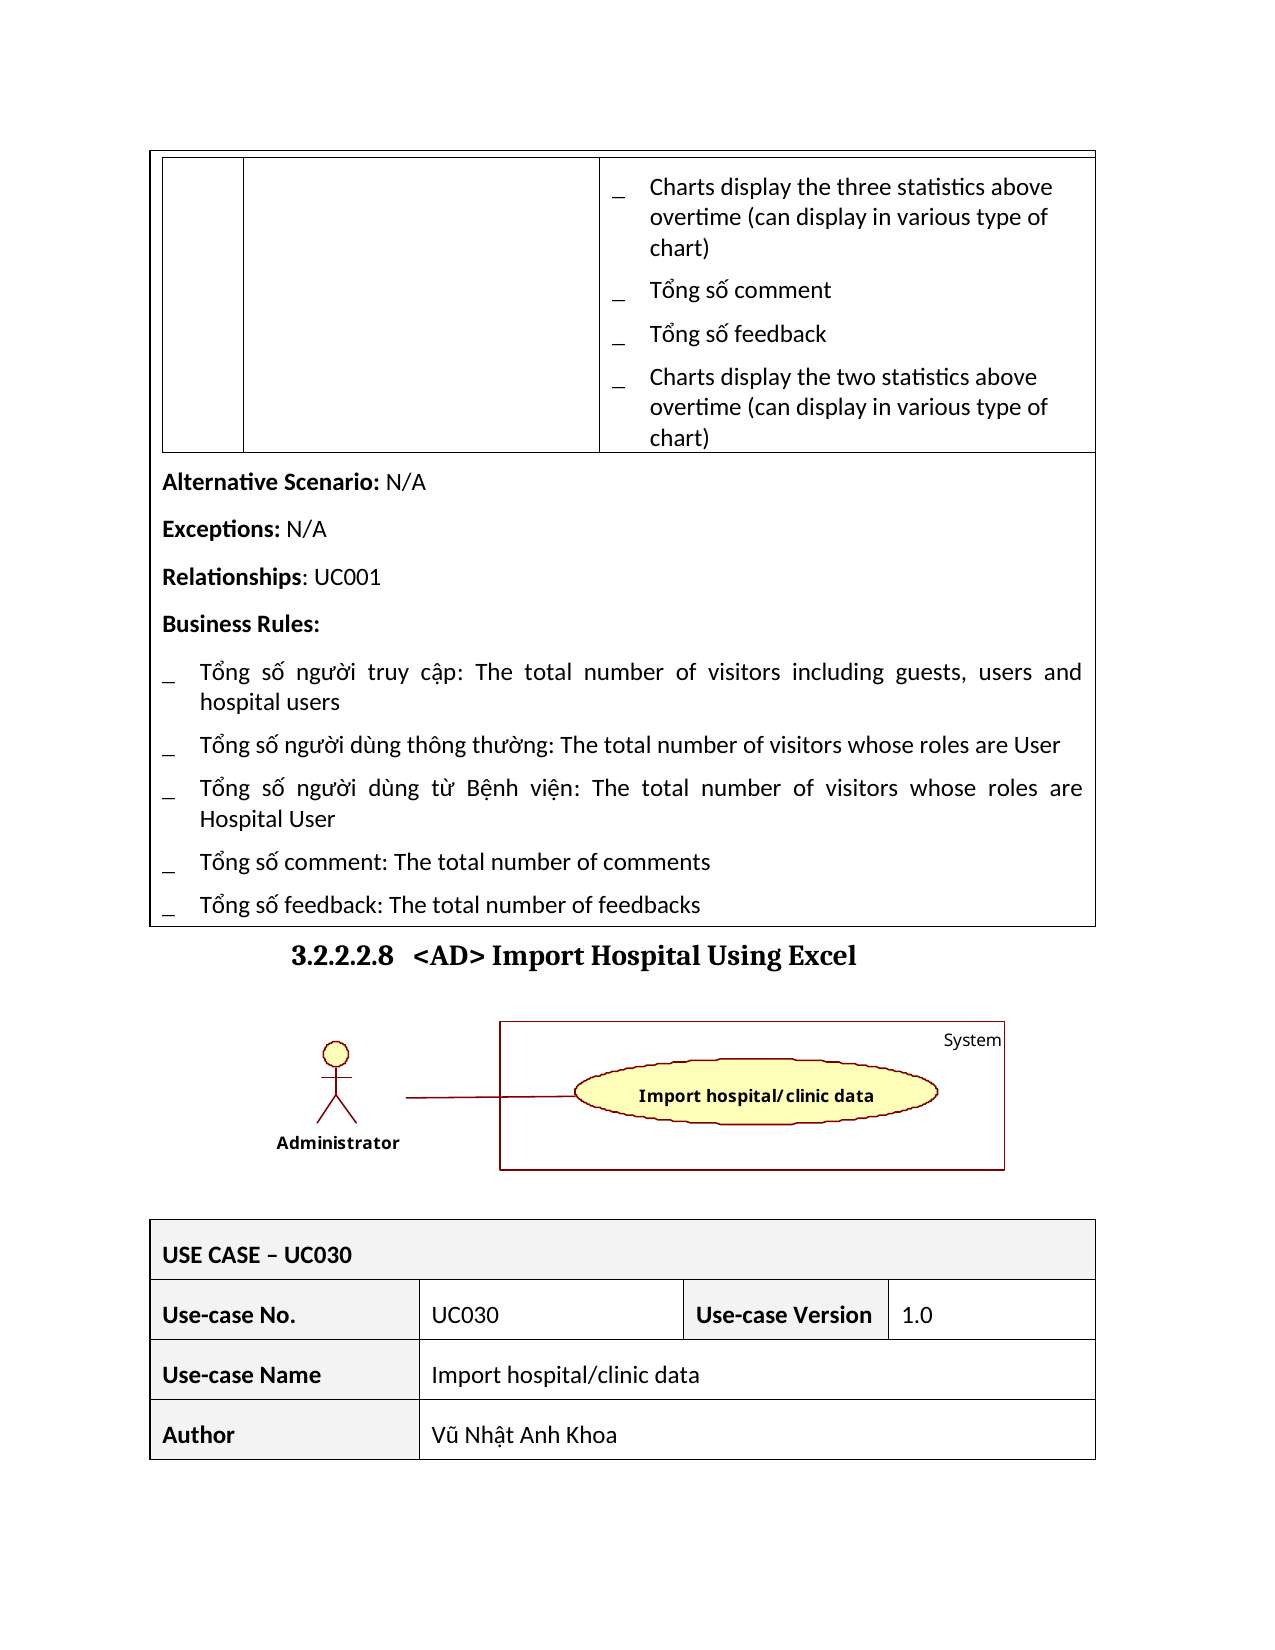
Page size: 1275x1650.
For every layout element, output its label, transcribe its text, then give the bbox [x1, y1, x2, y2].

table_cell 1.0 [889, 1280, 1095, 1339]
list <AD> Import Hospital Using Excel [394, 939, 1125, 973]
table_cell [151, 151, 1095, 926]
table_cell Use-case Name [151, 1340, 419, 1399]
table_cell Author [151, 1400, 419, 1459]
table_cell Use-case Version [684, 1280, 888, 1339]
table_header USE CASE – UC030 [151, 1220, 1095, 1279]
table_cell Use-case No. [151, 1280, 419, 1339]
table_cell Import hospital/clinic data [420, 1340, 1095, 1399]
table_cell UC030 [420, 1280, 683, 1339]
table_cell Vũ Nhật Anh Khoa [420, 1400, 1095, 1459]
